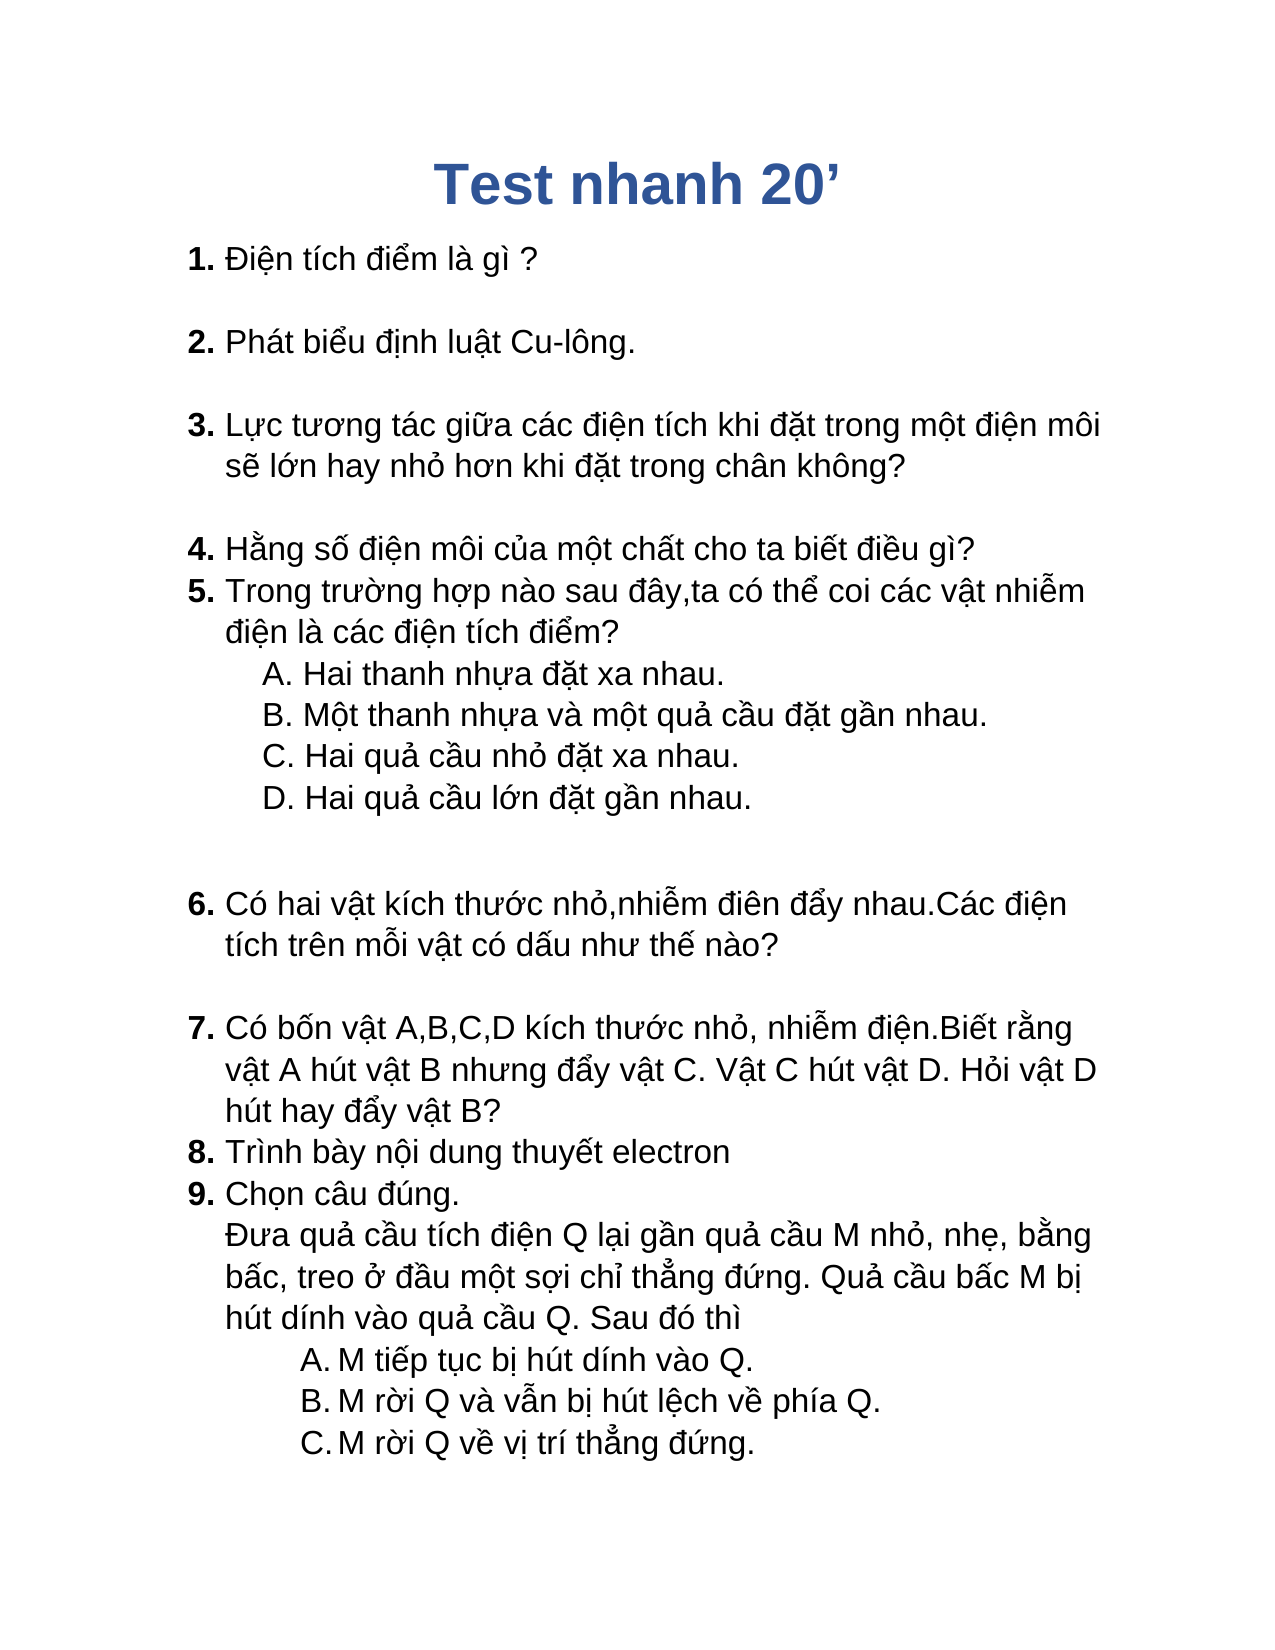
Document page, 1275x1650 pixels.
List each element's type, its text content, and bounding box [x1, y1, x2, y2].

list Trong trường hợp nào sau đây,ta có thể coi các vật nhiễm điện là các điện tích điểm? [187, 571, 1125, 651]
list Đưa quả cầu tích điện Q lại gần quả cầu M nhỏ, nhẹ, bằng bấc, treo ở đầu một sợi chỉ thẳng đứng. Quả cầu bấc M bị hút dính vào quả cầu Q. Sau đó thì [225, 1216, 1125, 1337]
list M rời Q và vẫn bị hút lệch về phía Q. [300, 1381, 1125, 1420]
text Test nhanh 20’ [150, 150, 1125, 217]
list Có hai vật kích thước nhỏ,nhiễm điên đẩy nhau.Các điện tích trên mỗi vật có dấu như thế nào? [187, 884, 1125, 964]
list Lực tương tác giữa các điện tích khi đặt trong một điện môi sẽ lớn hay nhỏ hơn khi đặt trong chân không? [187, 405, 1125, 485]
list D. Hai quả cầu lớn đặt gần nhau. [225, 778, 1125, 816]
list Trình bày nội dung thuyết electron [187, 1133, 1125, 1171]
list Có bốn vật A,B,C,D kích thước nhỏ, nhiễm điện.Biết rằng vật A hút vật B nhưng đẩy vật C. Vật C hút vật D. Hỏi vật D hút hay đẩy vật B? [187, 1008, 1125, 1129]
list M rời Q về vị trí thẳng đứng. [300, 1423, 1125, 1461]
list M tiếp tục bị hút dính vào Q. [300, 1340, 1125, 1378]
list Hằng số điện môi của một chất cho ta biết điều gì? [187, 529, 1125, 568]
list C. Hai quả cầu nhỏ đặt xa nhau. [225, 737, 1125, 775]
list Chọn câu đúng. [187, 1174, 1125, 1212]
list Phát biểu định luật Cu-lông. [187, 322, 1125, 360]
list B. Một thanh nhựa và một quả cầu đặt gần nhau. [225, 695, 1125, 733]
list Điện tích điểm là gì ? [187, 239, 1125, 277]
list A. Hai thanh nhựa đặt xa nhau. [225, 654, 1125, 692]
